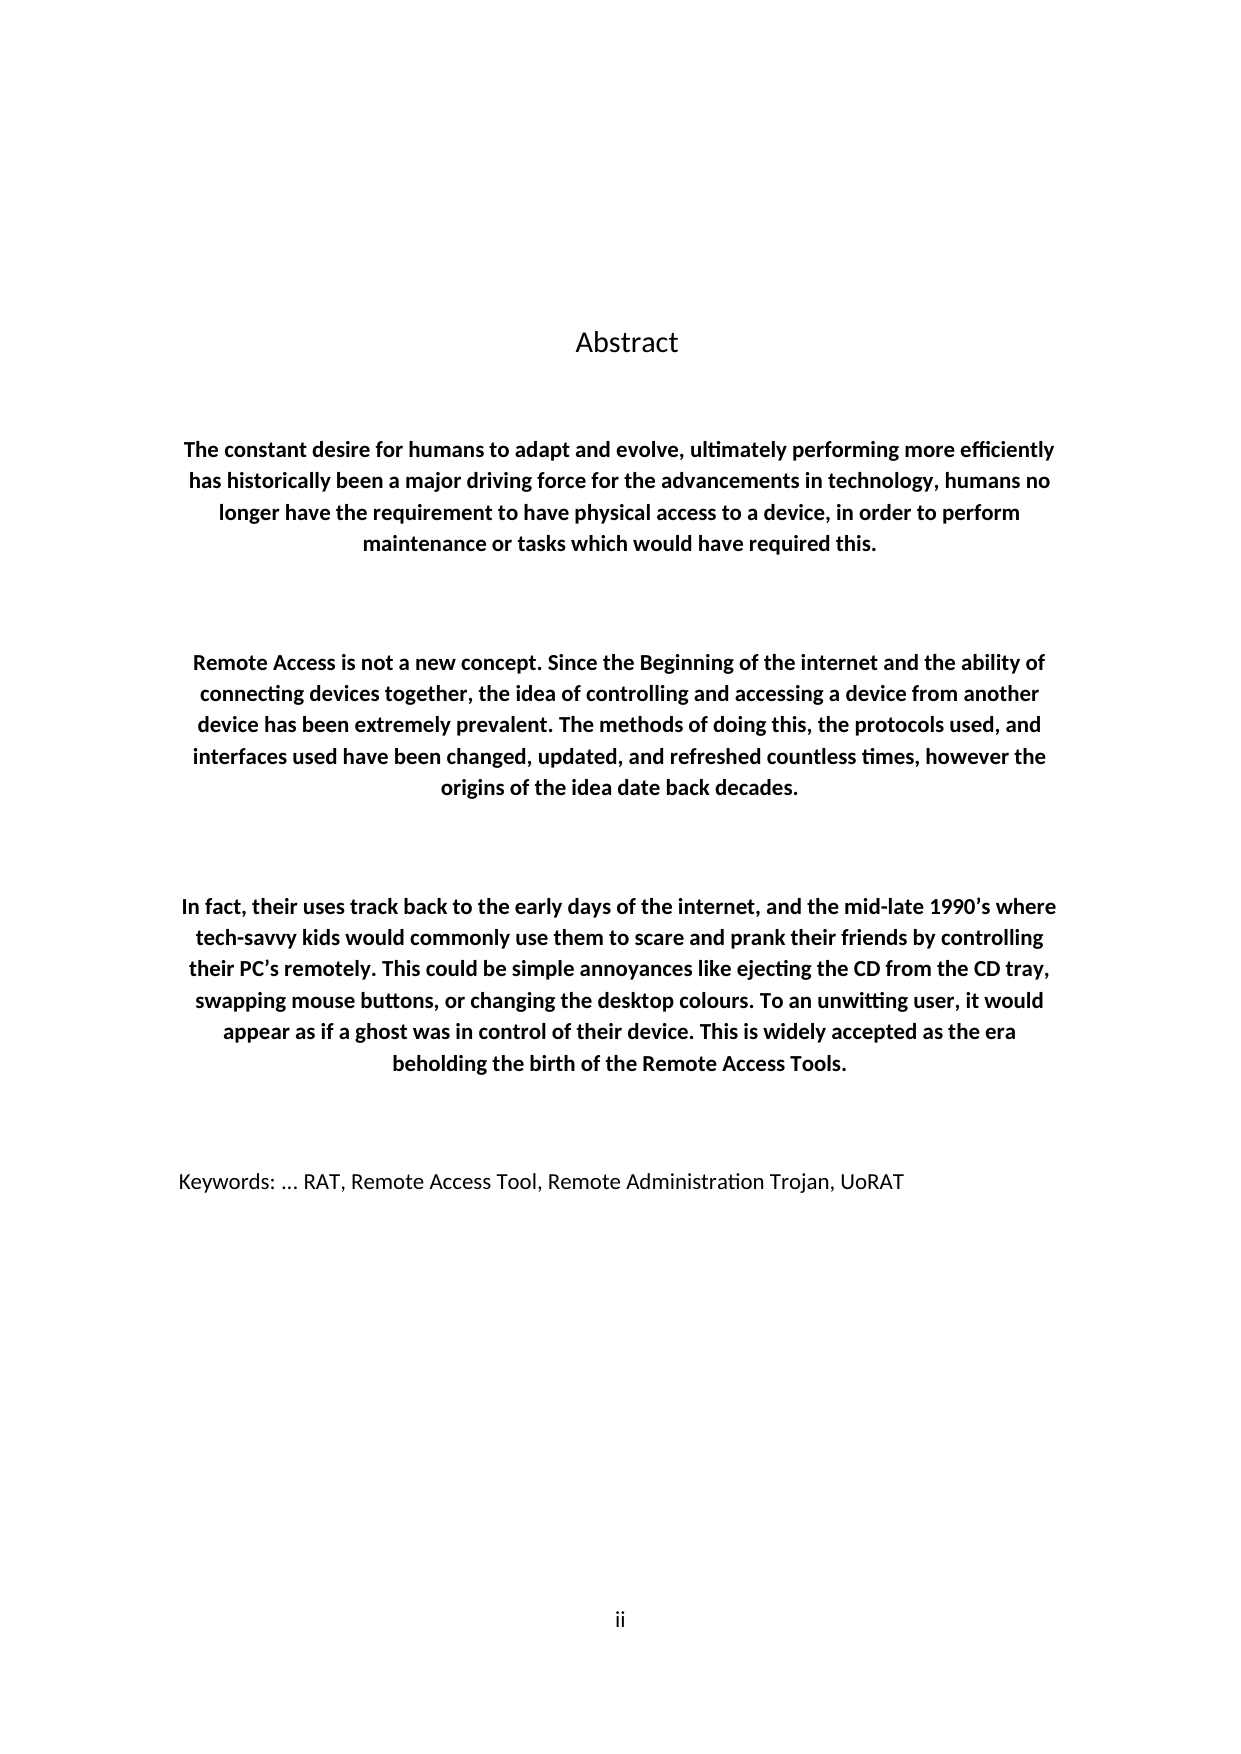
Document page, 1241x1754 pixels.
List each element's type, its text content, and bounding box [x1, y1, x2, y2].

text Remote Access is not a new concept. Since the Beginning of the internet and the ability of connecting devices together, the idea of controlling and accessing a device from another device has been extremely prevalent. The methods of doing this, the protocols used, and interfaces used have been changed, updated, and refreshed countless times, however the origins of the idea date back decades. [178, 648, 1060, 801]
text In fact, their uses track back to the early days of the internet, and the mid-late 1990’s where tech-savvy kids would commonly use them to scare and prank their friends by controlling their PC’s remotely. This could be simple annoyances like ejecting the CD from the CD tray, swapping mouse buttons, or changing the desktop colours. To an unwitting user, it would appear as if a ghost was in control of their device. This is widely accepted as the era beholding the birth of the Remote Access Tools. [178, 892, 1060, 1077]
text Keywords: ... RAT, Remote Access Tool, Remote Administration Trojan, UoRAT [178, 1167, 1060, 1195]
text The constant desire for humans to adapt and evolve, ultimately performing more efficiently has historically been a major driving force for the advancements in technology, humans no longer have the requirement to have physical access to a device, in order to perform maintenance or tasks which would have required this. [178, 435, 1060, 557]
text Abstract [180, 323, 678, 360]
